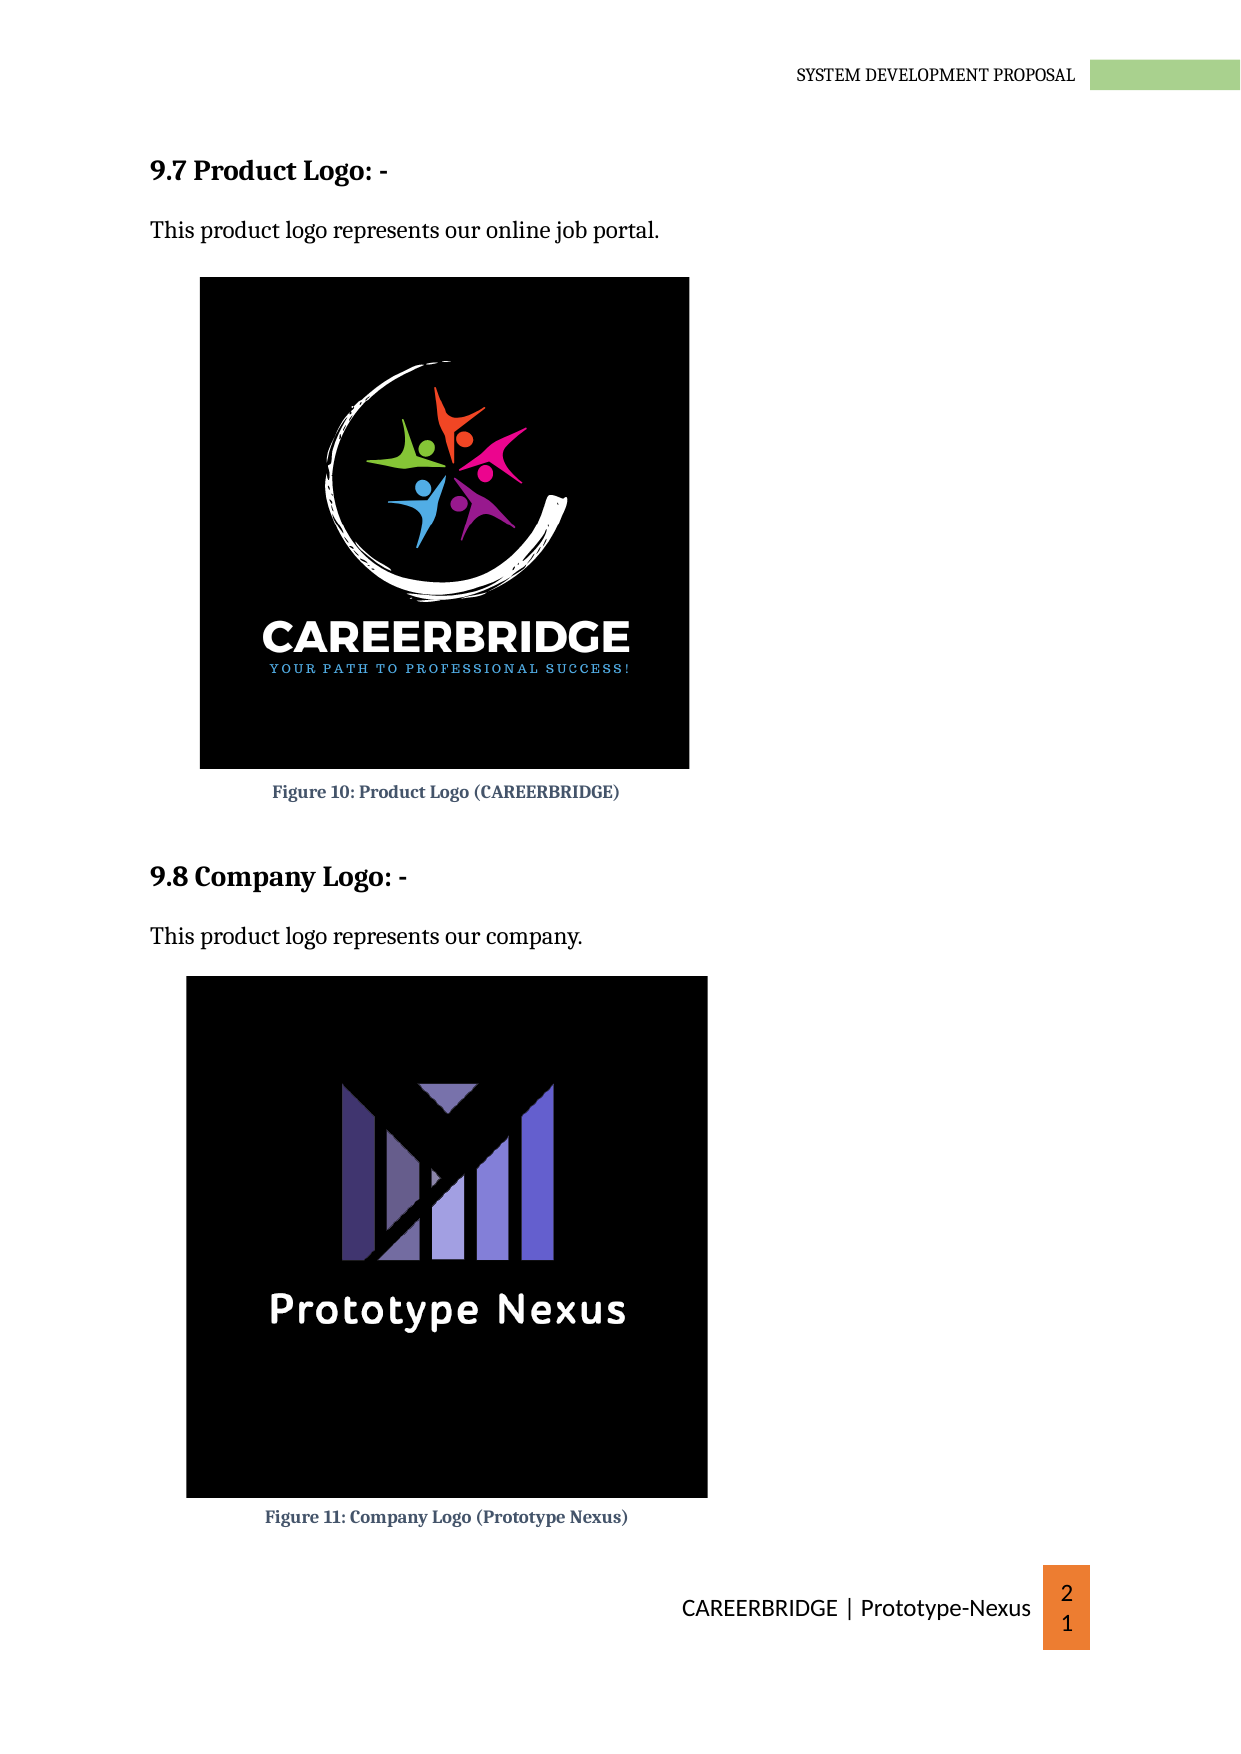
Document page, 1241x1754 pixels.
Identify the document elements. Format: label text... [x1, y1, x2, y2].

subtitle 9.8 Company Logo: - [150, 860, 1090, 893]
text This product logo represents our company. [150, 922, 1090, 951]
picture [198, 277, 689, 768]
subtitle 9.7 Product Logo: - [150, 154, 1090, 188]
text This product logo represents our online job portal. [150, 216, 1090, 245]
picture [186, 976, 708, 1498]
